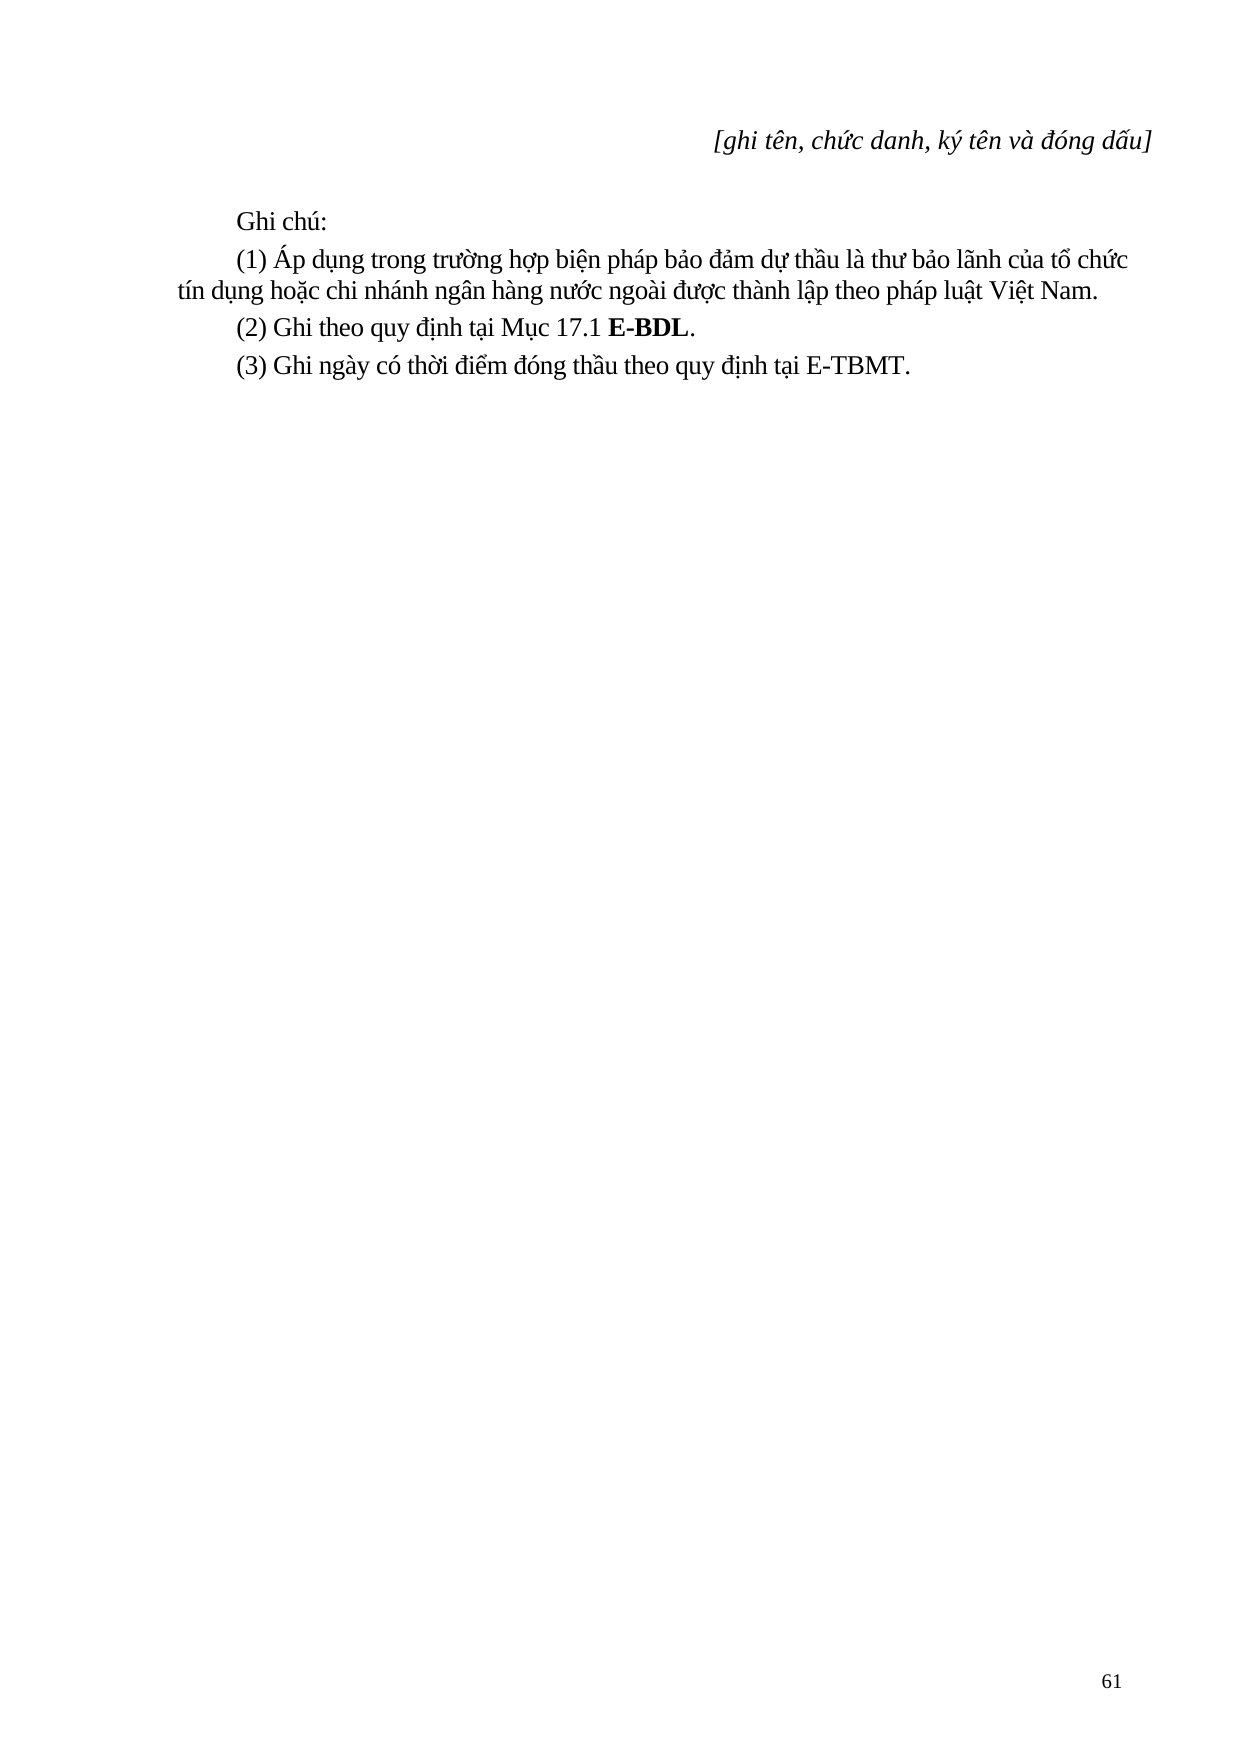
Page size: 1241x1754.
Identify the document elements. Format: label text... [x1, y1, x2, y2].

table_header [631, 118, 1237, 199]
text (2) Ghi theo quy định tại Mục 17.1 E-BDL. [177, 311, 1129, 342]
text (3) Ghi ngày có thời điểm đóng thầu theo quy định tại E-TBMT. [177, 349, 1129, 380]
text Ghi chú: [177, 205, 1129, 237]
text (1) Áp dụng trong trường hợp biện pháp bảo đảm dự thầu là thư bảo lãnh của tổ chức tín dụng hoặc chi nhánh ngân hàng nước ngoài được thành lập theo pháp luật Việt Nam. [177, 243, 1129, 305]
